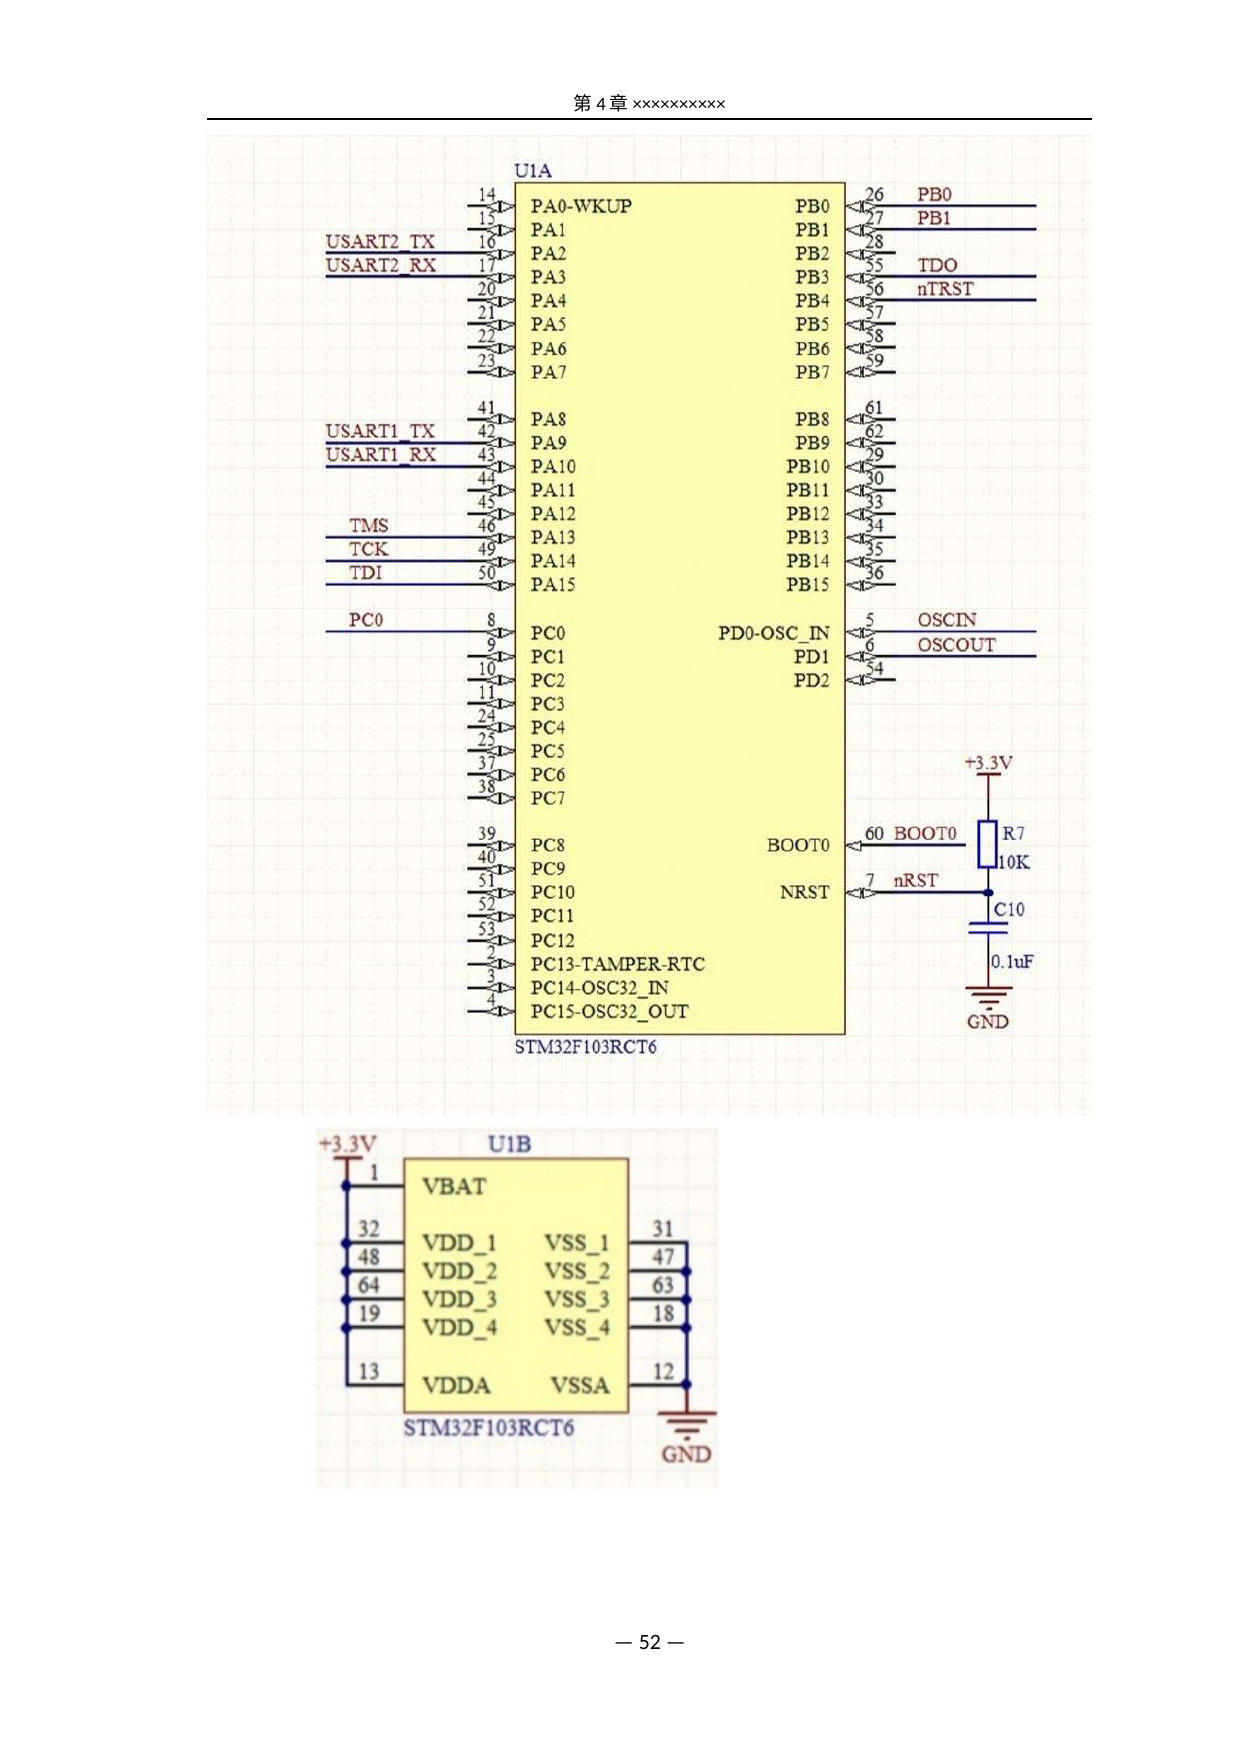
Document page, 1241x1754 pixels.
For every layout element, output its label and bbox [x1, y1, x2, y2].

picture [206, 135, 1092, 1116]
picture [315, 1127, 719, 1489]
